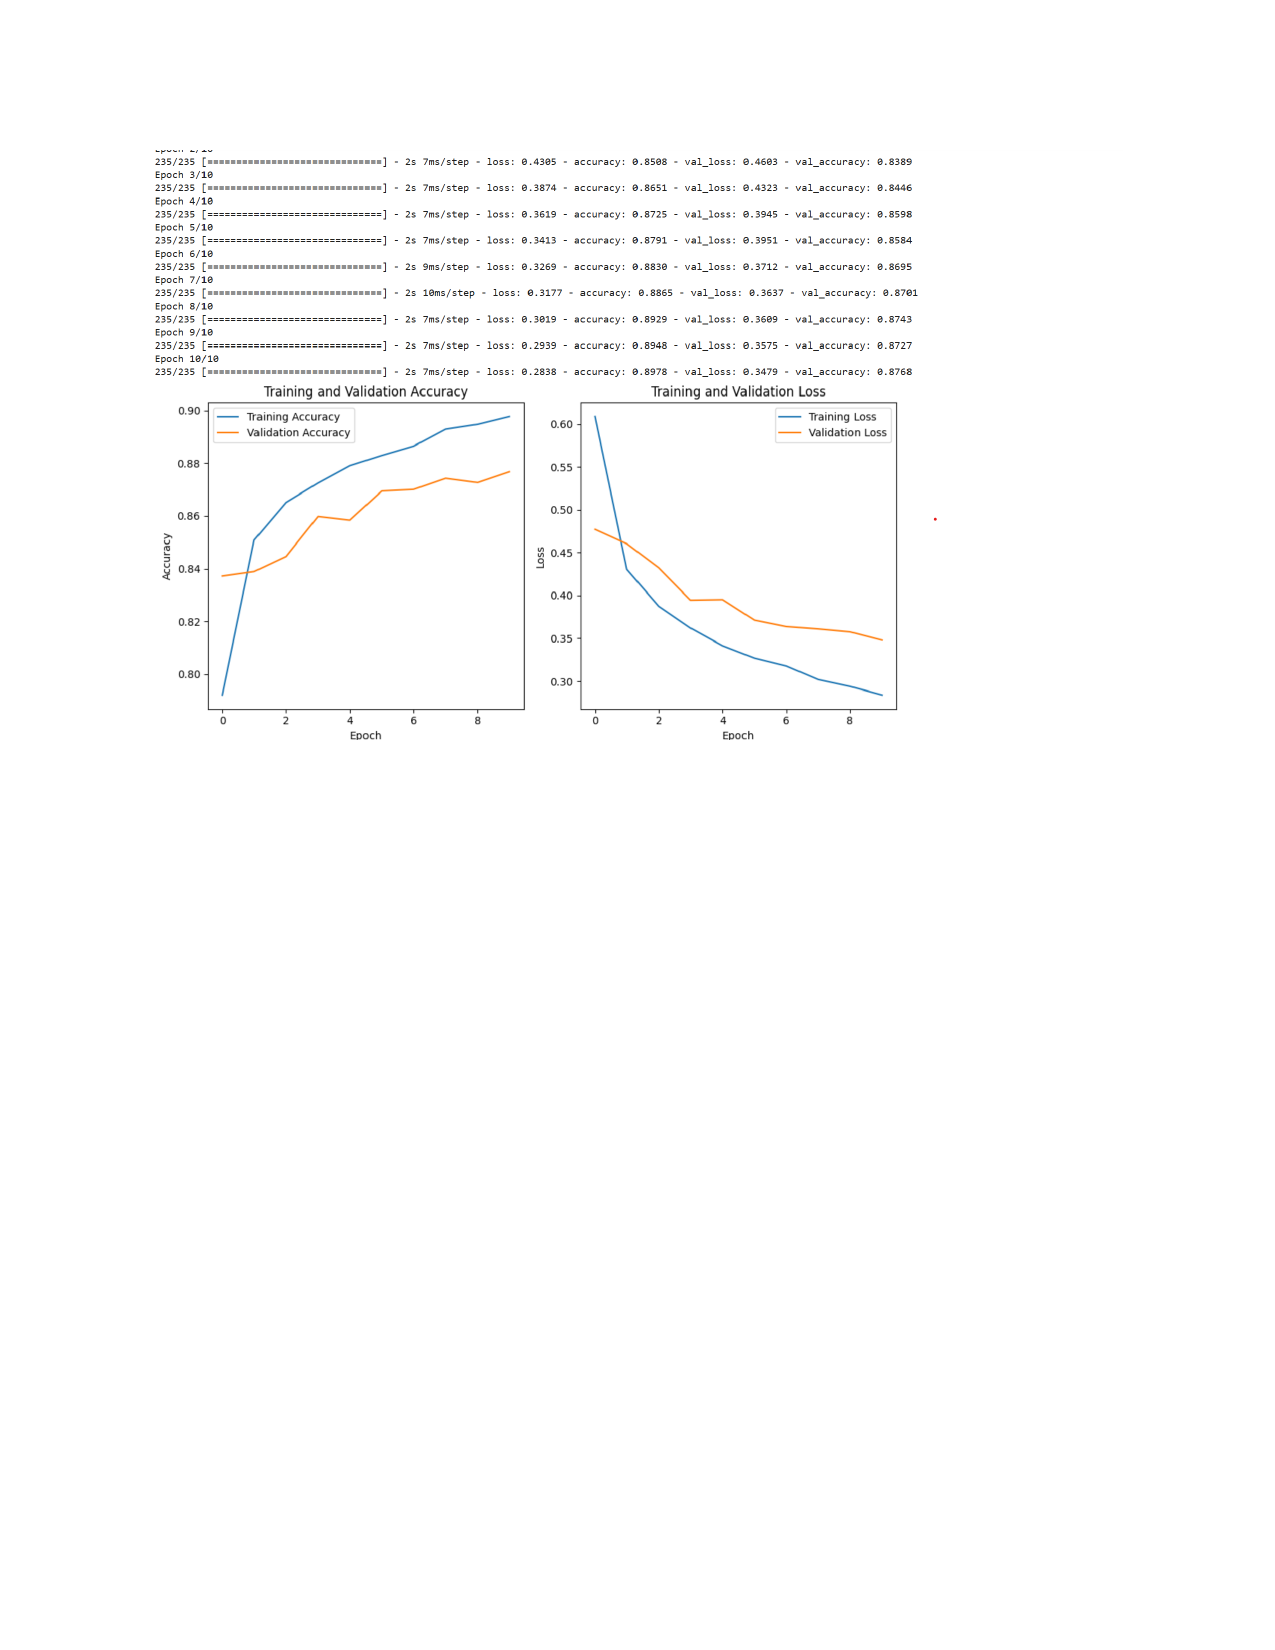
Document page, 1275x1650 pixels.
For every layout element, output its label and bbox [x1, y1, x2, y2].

picture [150, 150, 1123, 740]
